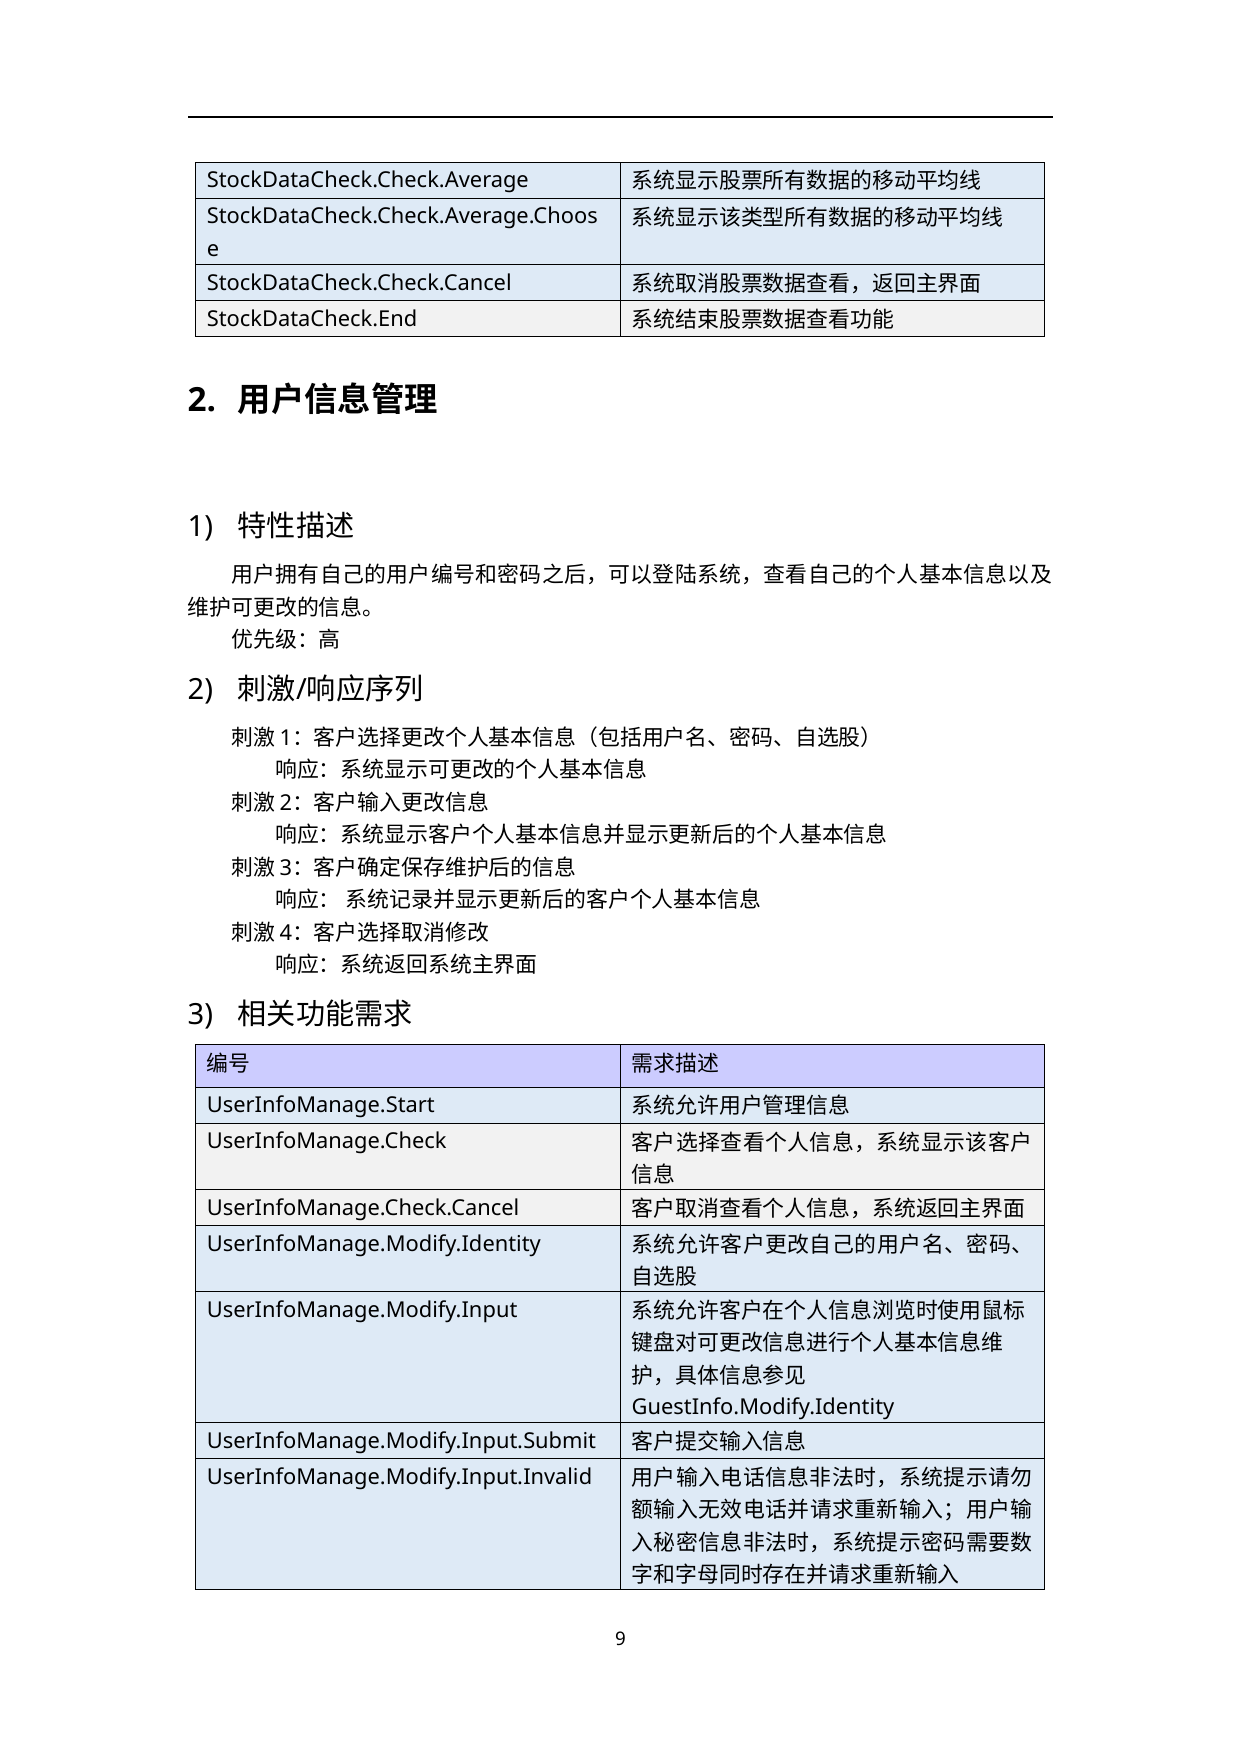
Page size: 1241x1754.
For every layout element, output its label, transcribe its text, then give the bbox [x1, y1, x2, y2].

table_cell UserInfoManage.Check [196, 1124, 620, 1189]
table_cell 客户提交输入信息 [621, 1423, 1044, 1458]
text 响应：系统显示可更改的个人基本信息 [231, 752, 1053, 784]
text 优先级：高 [187, 622, 1053, 654]
table_cell 系统显示该类型所有数据的移动平均线 [621, 199, 1044, 264]
text 刺激4：客户选择取消修改 [187, 914, 1053, 947]
table_cell 客户取消查看个人信息，系统返回主界面 [621, 1190, 1044, 1225]
table_cell StockDataCheck.Check.Average.Choose [196, 199, 620, 264]
text 刺激3：客户确定保存维护后的信息 [187, 849, 1053, 882]
text 响应：系统返回系统主界面 [253, 947, 1053, 979]
text 刺激2：客户输入更改信息 [187, 784, 1053, 817]
table_cell StockDataCheck.Check.Cancel [196, 265, 620, 300]
table_cell UserInfoManage.Modify.Input.Submit [196, 1423, 620, 1458]
text 响应：系统显示客户个人基本信息并显示更新后的个人基本信息 [253, 817, 1053, 849]
table_cell 系统取消股票数据查看，返回主界面 [621, 265, 1044, 300]
table_header 编号 [196, 1045, 620, 1087]
text 刺激1：客户选择更改个人基本信息（包括用户名、密码、自选股） [187, 719, 1053, 752]
table_cell 系统显示股票所有数据的移动平均线 [621, 163, 1044, 198]
subtitle 用户信息管理 [187, 364, 1053, 429]
table_cell UserInfoManage.Modify.Input.Invalid [196, 1459, 620, 1589]
table_cell 系统允许用户管理信息 [621, 1088, 1044, 1123]
table_cell 用户输入电话信息非法时，系统提示请勿额输入无效电话并请求重新输入；用户输入秘密信息非法时，系统提示密码需要数字和字母同时存在并请求重新输入 [621, 1459, 1044, 1589]
table_cell 系统结束股票数据查看功能 [621, 301, 1044, 336]
table_cell StockDataCheck.End [196, 301, 620, 336]
table_cell UserInfoManage.Start [196, 1088, 620, 1123]
table_header 需求描述 [621, 1045, 1044, 1087]
table_cell 系统允许客户在个人信息浏览时使用鼠标键盘对可更改信息进行个人基本信息维护，具体信息参见GuestInfo.Modify.Identity [621, 1292, 1044, 1422]
table_cell 系统允许客户更改自己的用户名、密码、自选股 [621, 1226, 1044, 1291]
table_cell StockDataCheck.Check.Average [196, 163, 620, 198]
list 特性描述 [187, 492, 1053, 557]
table_cell 客户选择查看个人信息，系统显示该客户信息 [621, 1124, 1044, 1189]
list 相关功能需求 [187, 979, 1053, 1044]
list 刺激/响应序列 [187, 654, 1053, 719]
text 用户拥有自己的用户编号和密码之后，可以登陆系统，查看自己的个人基本信息以及维护可更改的信息。 [187, 557, 1053, 622]
text 响应： 系统记录并显示更新后的客户个人基本信息 [253, 882, 1053, 914]
table_cell UserInfoManage.Modify.Identity [196, 1226, 620, 1291]
table_cell UserInfoManage.Check.Cancel [196, 1190, 620, 1225]
table_cell UserInfoManage.Modify.Input [196, 1292, 620, 1422]
